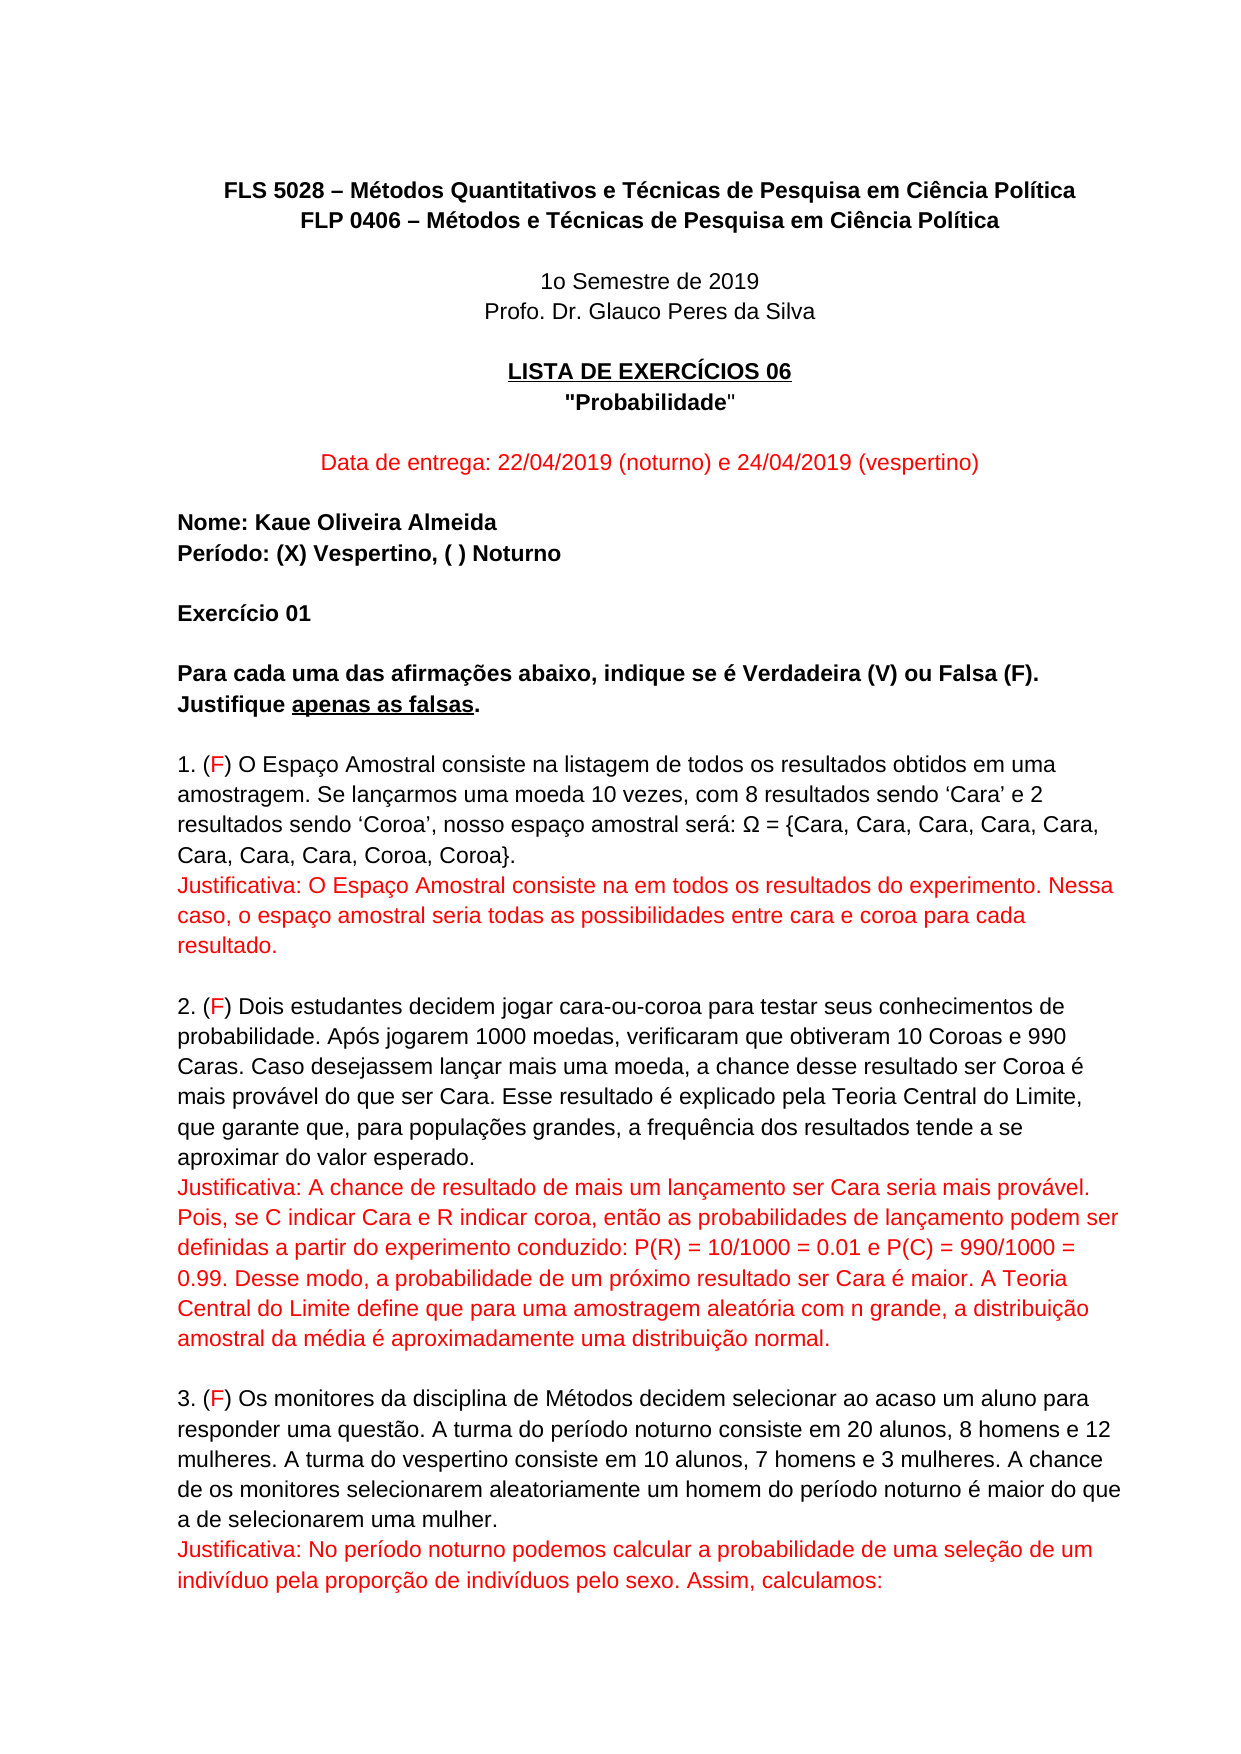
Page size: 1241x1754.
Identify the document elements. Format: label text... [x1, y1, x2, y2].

text amostragem. Se lançarmos uma moeda 10 vezes, com 8 resultados sendo ‘Cara’ e 2 [177, 781, 1122, 808]
text Justificativa: No período noturno podemos calcular a probabilidade de uma seleção de um indivíduo pela proporção de indivíduos pelo sexo. Assim, calculamos: [177, 1536, 1122, 1593]
text Justificativa: A chance de resultado de mais um lançamento ser Cara seria mais provável. Pois, se C indicar Cara e R indicar coroa, então as probabilidades de lançamento podem ser definidas a partir do experimento conduzido: P(R) = 10/1000 = 0.01 e P(C) = 990/1000 = 0.99. Desse modo, a probabilidade de um próximo resultado ser Cara é maior. A Teoria Central do Limite define que para uma amostragem aleatória com n grande, a distribuição amostral da média é aproximadamente uma distribuição normal. [177, 1174, 1122, 1351]
text Justifique apenas as falsas. [177, 691, 1122, 717]
text resultados sendo ‘Coroa’, nosso espaço amostral será: Ω = {Cara, Cara, Cara, Cara, Cara, [177, 811, 1122, 838]
text Data de entrega: 22/04/2019 (noturno) e 24/04/2019 (vespertino) [177, 449, 1122, 475]
text Profo. Dr. Glauco Peres da Silva [177, 298, 1122, 324]
text LISTA DE EXERCÍCIOS 06 [177, 358, 1122, 385]
text Justificativa: O Espaço Amostral consiste na em todos os resultados do experimento. Nessa caso, o espaço amostral seria todas as possibilidades entre cara e coroa para cada resultado. [177, 872, 1122, 959]
text Período: (X) Vespertino, ( ) Noturno [177, 539, 1122, 566]
text mulheres. A turma do vespertino consiste em 10 alunos, 7 homens e 3 mulheres. A chance de os monitores selecionarem aleatoriamente um homem do período noturno é maior do que a de selecionarem uma mulher. [177, 1446, 1122, 1533]
text responder uma questão. A turma do período noturno consiste em 20 alunos, 8 homens e 12 [177, 1416, 1122, 1442]
text 1. (F) O Espaço Amostral consiste na listagem de todos os resultados obtidos em uma [177, 751, 1122, 777]
text probabilidade. Após jogarem 1000 moedas, verificaram que obtiveram 10 Coroas e 990 Caras. Caso desejassem lançar mais uma moeda, a chance desse resultado ser Coroa é mais provável do que ser Cara. Esse resultado é explicado pela Teoria Central do Limite, que garante que, para populações grandes, a frequência dos resultados tende a se aproximar do valor esperado. [177, 1023, 1122, 1170]
text Exercício 01 [177, 600, 1122, 626]
text Para cada uma das afirmações abaixo, indique se é Verdadeira (V) ou Falsa (F). [177, 660, 1122, 687]
text FLP 0406 – Métodos e Técnicas de Pesquisa em Ciência Política [177, 207, 1122, 234]
text Cara, Cara, Cara, Coroa, Coroa}. [177, 842, 1122, 868]
text "Probabilidade" [177, 388, 1122, 415]
text 3. (F) Os monitores da disciplina de Métodos decidem selecionar ao acaso um aluno para [177, 1385, 1122, 1412]
text Nome: Kaue Oliveira Almeida [177, 509, 1122, 536]
text 1o Semestre de 2019 [177, 268, 1122, 294]
text 2. (F) Dois estudantes decidem jogar cara-ou-coroa para testar seus conhecimentos de [177, 993, 1122, 1019]
text FLS 5028 – Métodos Quantitativos e Técnicas de Pesquisa em Ciência Política [177, 177, 1122, 203]
